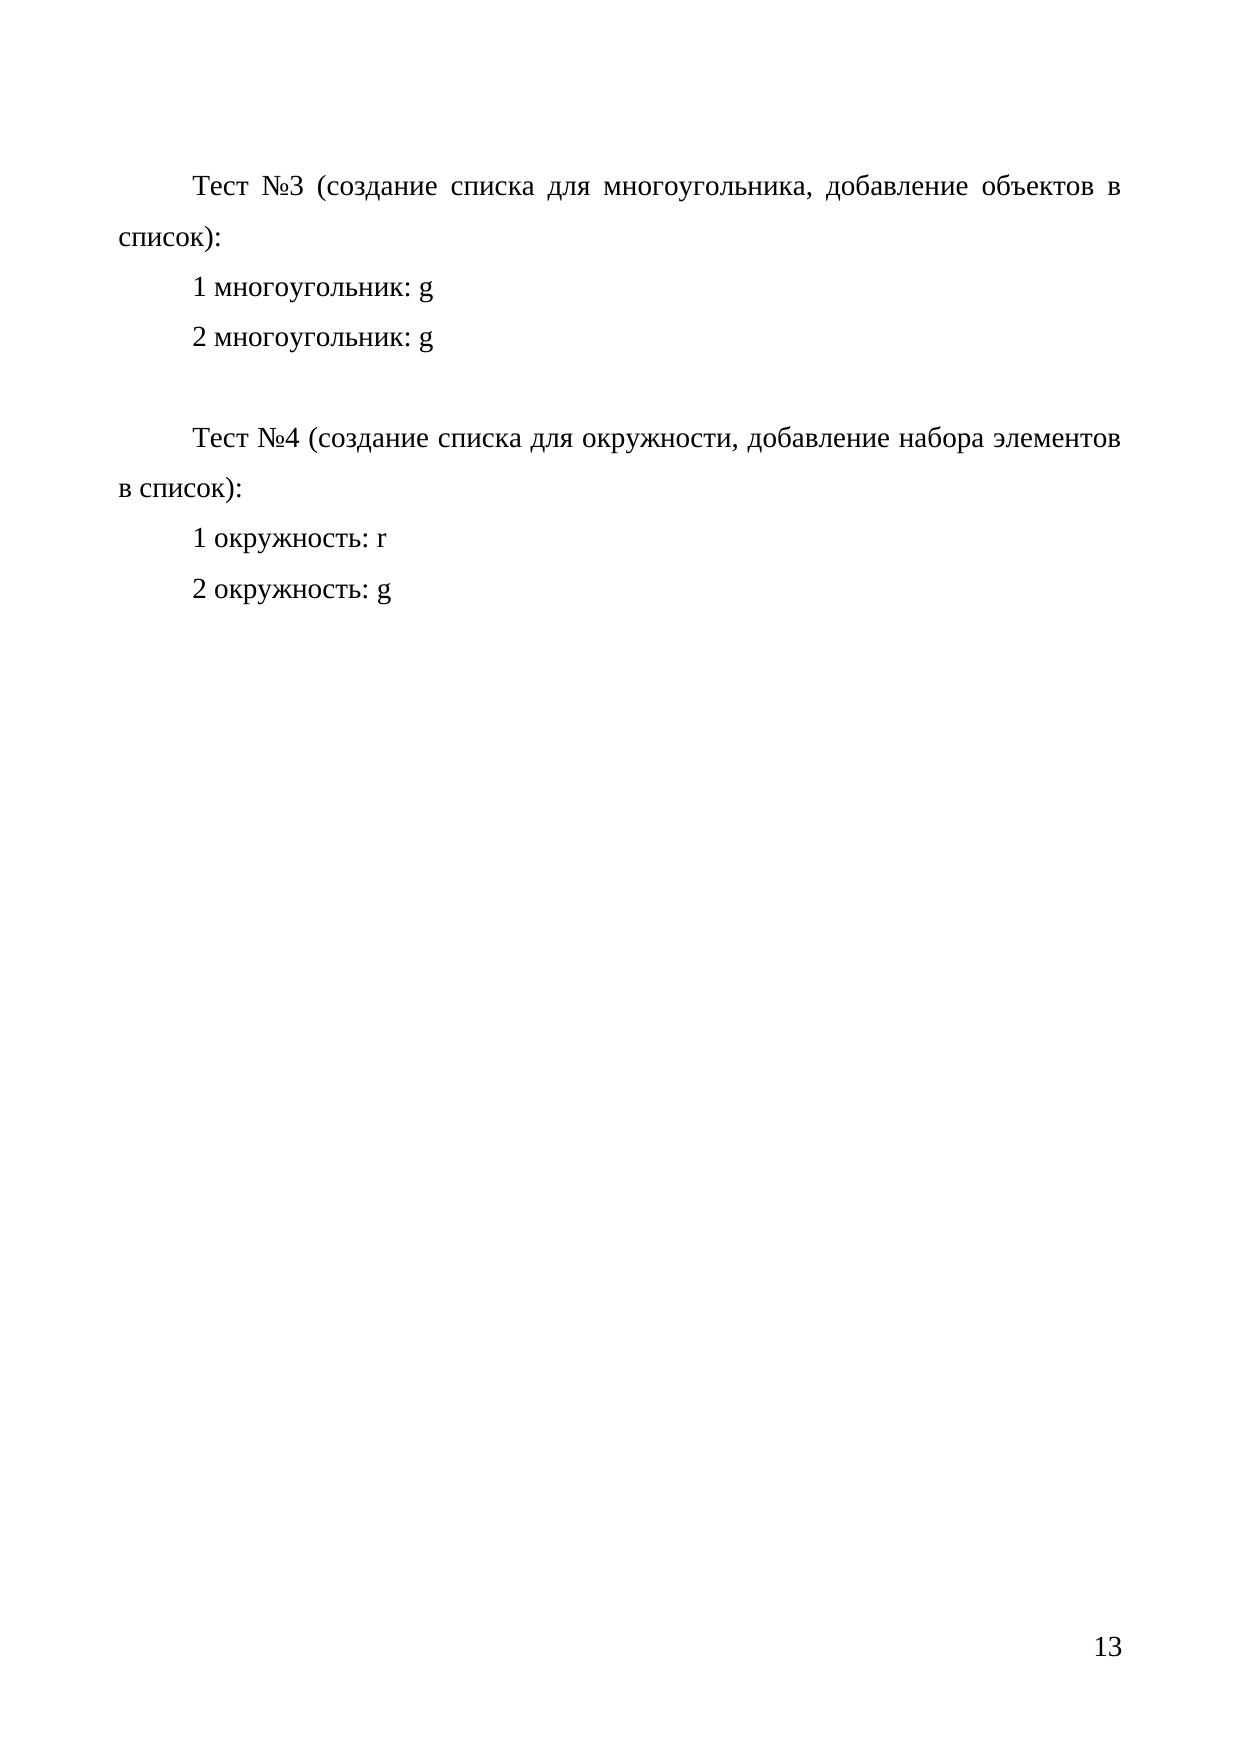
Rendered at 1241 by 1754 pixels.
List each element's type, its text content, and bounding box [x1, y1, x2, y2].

text 2 многоугольник: g [118, 319, 1122, 353]
text 1 многоугольник: g [118, 269, 1122, 303]
text Тест №4 (создание списка для окружности, добавление набора элементов в список): [118, 420, 1122, 504]
text 2 окружность: g [118, 571, 1122, 604]
text Тест №3 (создание списка для многоугольника, добавление объектов в список): [118, 168, 1122, 252]
text 1 окружность: r [118, 521, 1122, 554]
